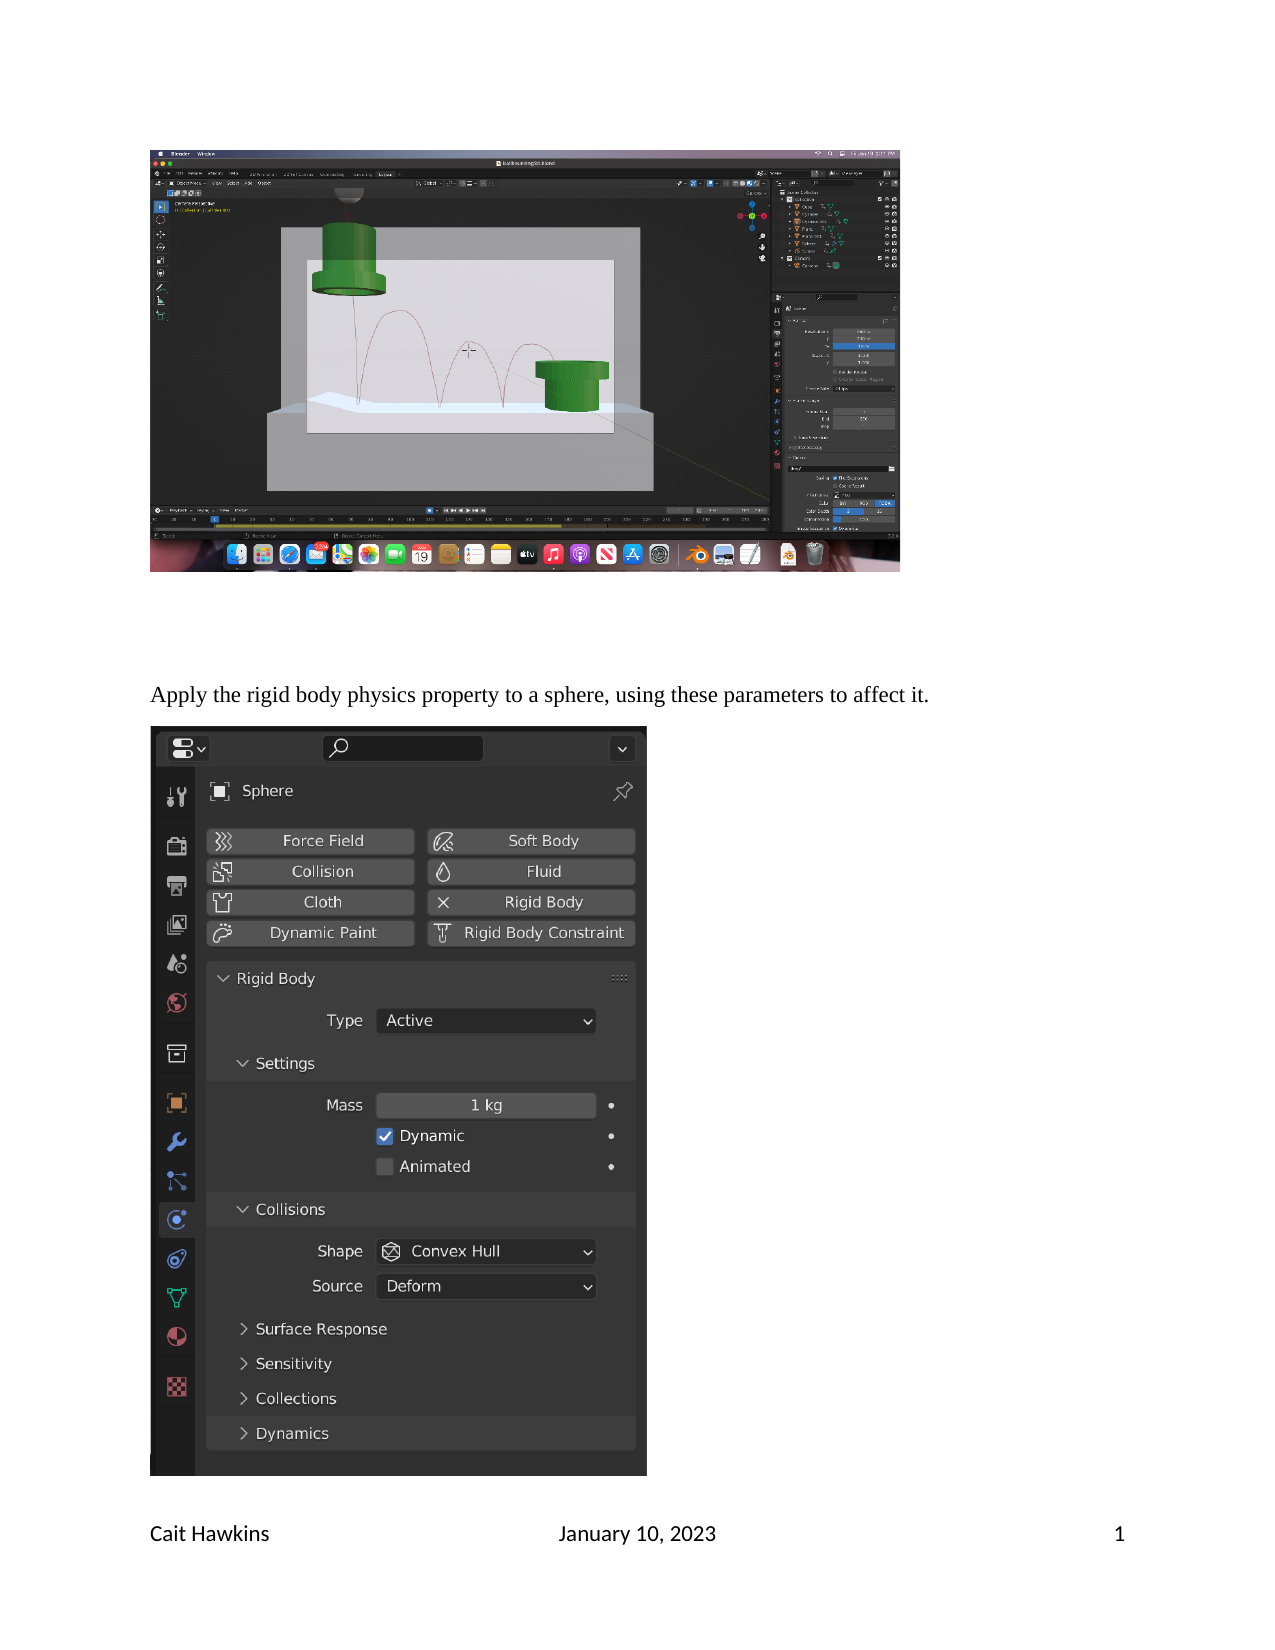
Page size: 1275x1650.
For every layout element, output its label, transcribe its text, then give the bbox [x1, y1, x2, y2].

picture [150, 726, 647, 1476]
text Apply the rigid body physics property to a sphere, using these parameters to affect it. [150, 681, 1125, 707]
picture [150, 150, 901, 572]
